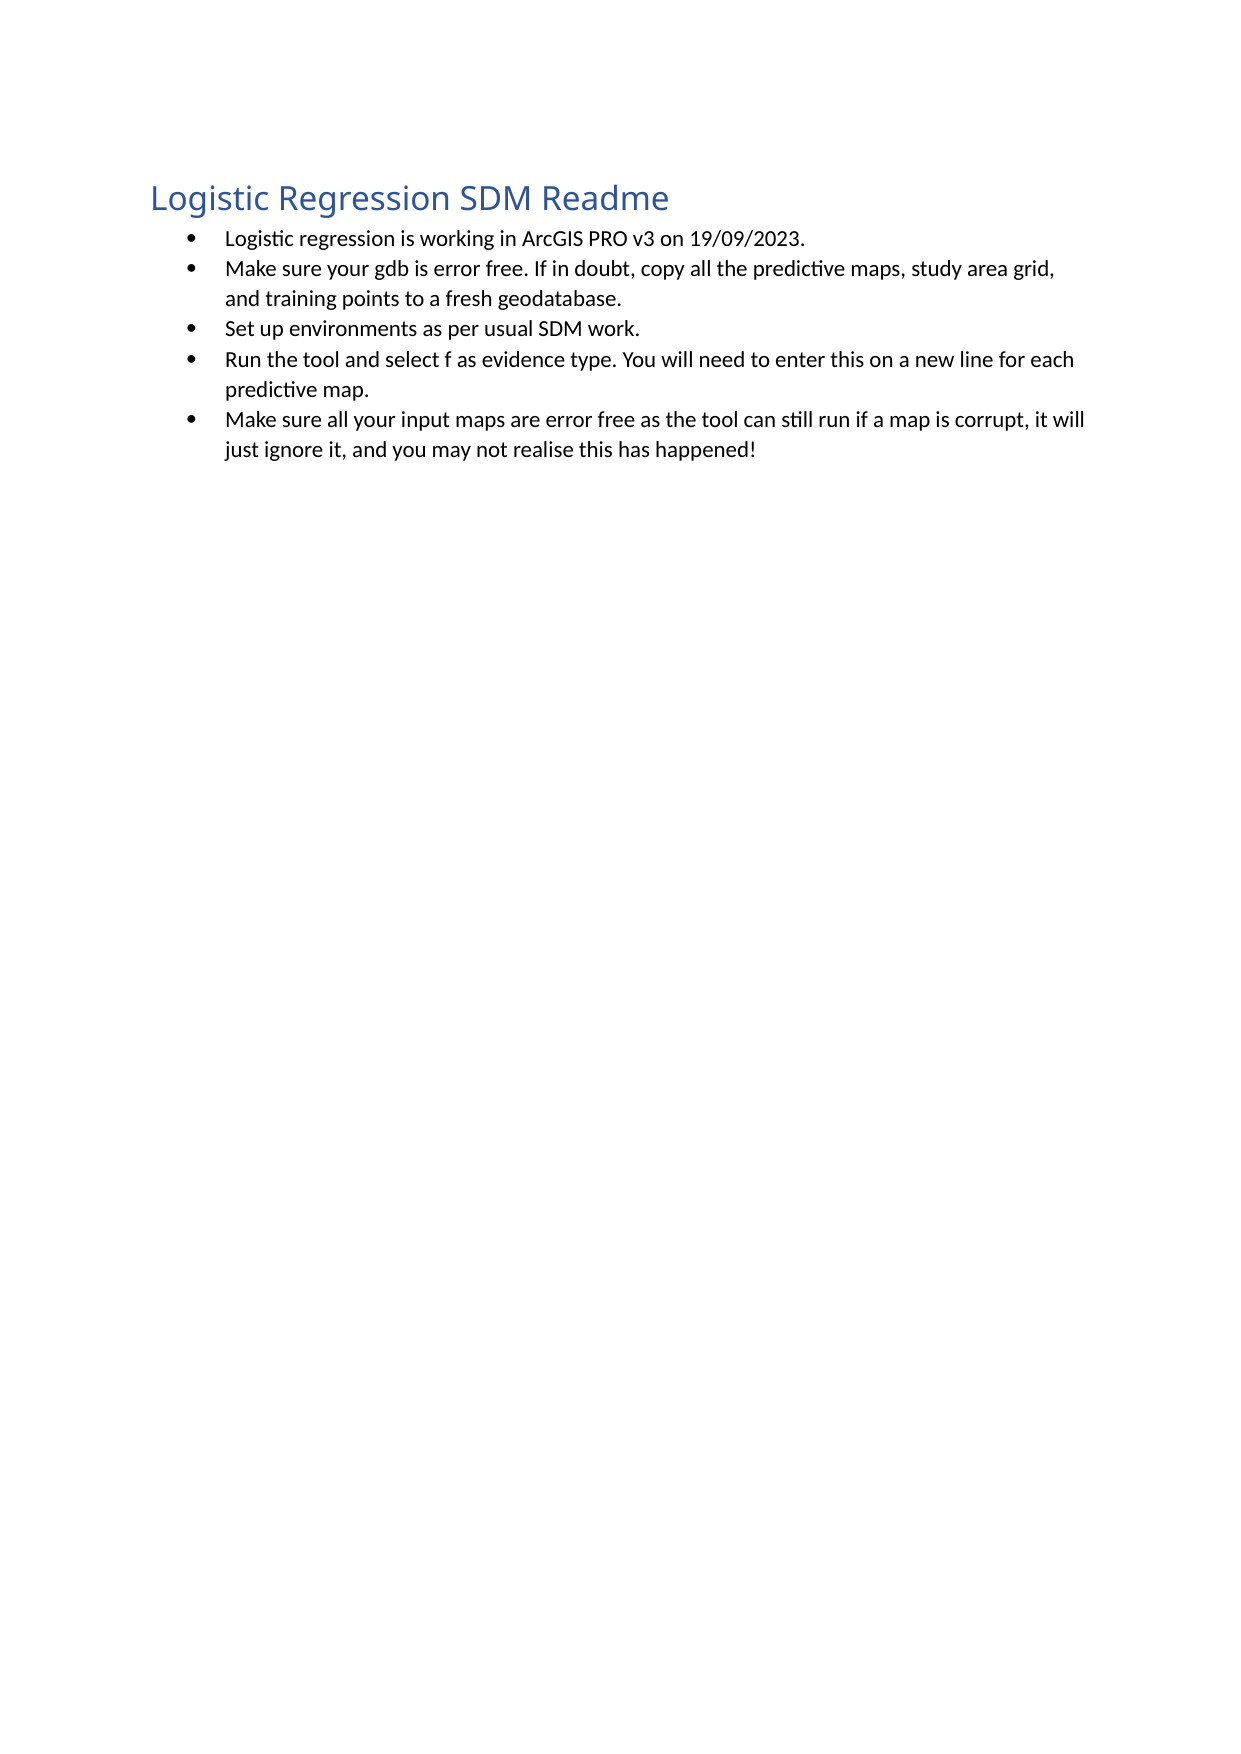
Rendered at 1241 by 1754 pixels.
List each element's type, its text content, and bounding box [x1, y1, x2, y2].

list Set up environments as per usual SDM work. [187, 314, 1090, 343]
list Run the tool and select f as evidence type. You will need to enter this on a new line for each predictive map. [187, 345, 1090, 403]
list Logistic regression is working in ArcGIS PRO v3 on 19/09/2023. [187, 224, 1090, 252]
list Make sure your gdb is error free. If in doubt, copy all the predictive maps, study area grid, and training points to a fresh geodatabase. [187, 254, 1090, 312]
subtitle Logistic Regression SDM Readme [150, 175, 1090, 220]
list Make sure all your input maps are error free as the tool can still run if a map is corrupt, it will just ignore it, and you may not realise this has happened! [187, 405, 1090, 463]
